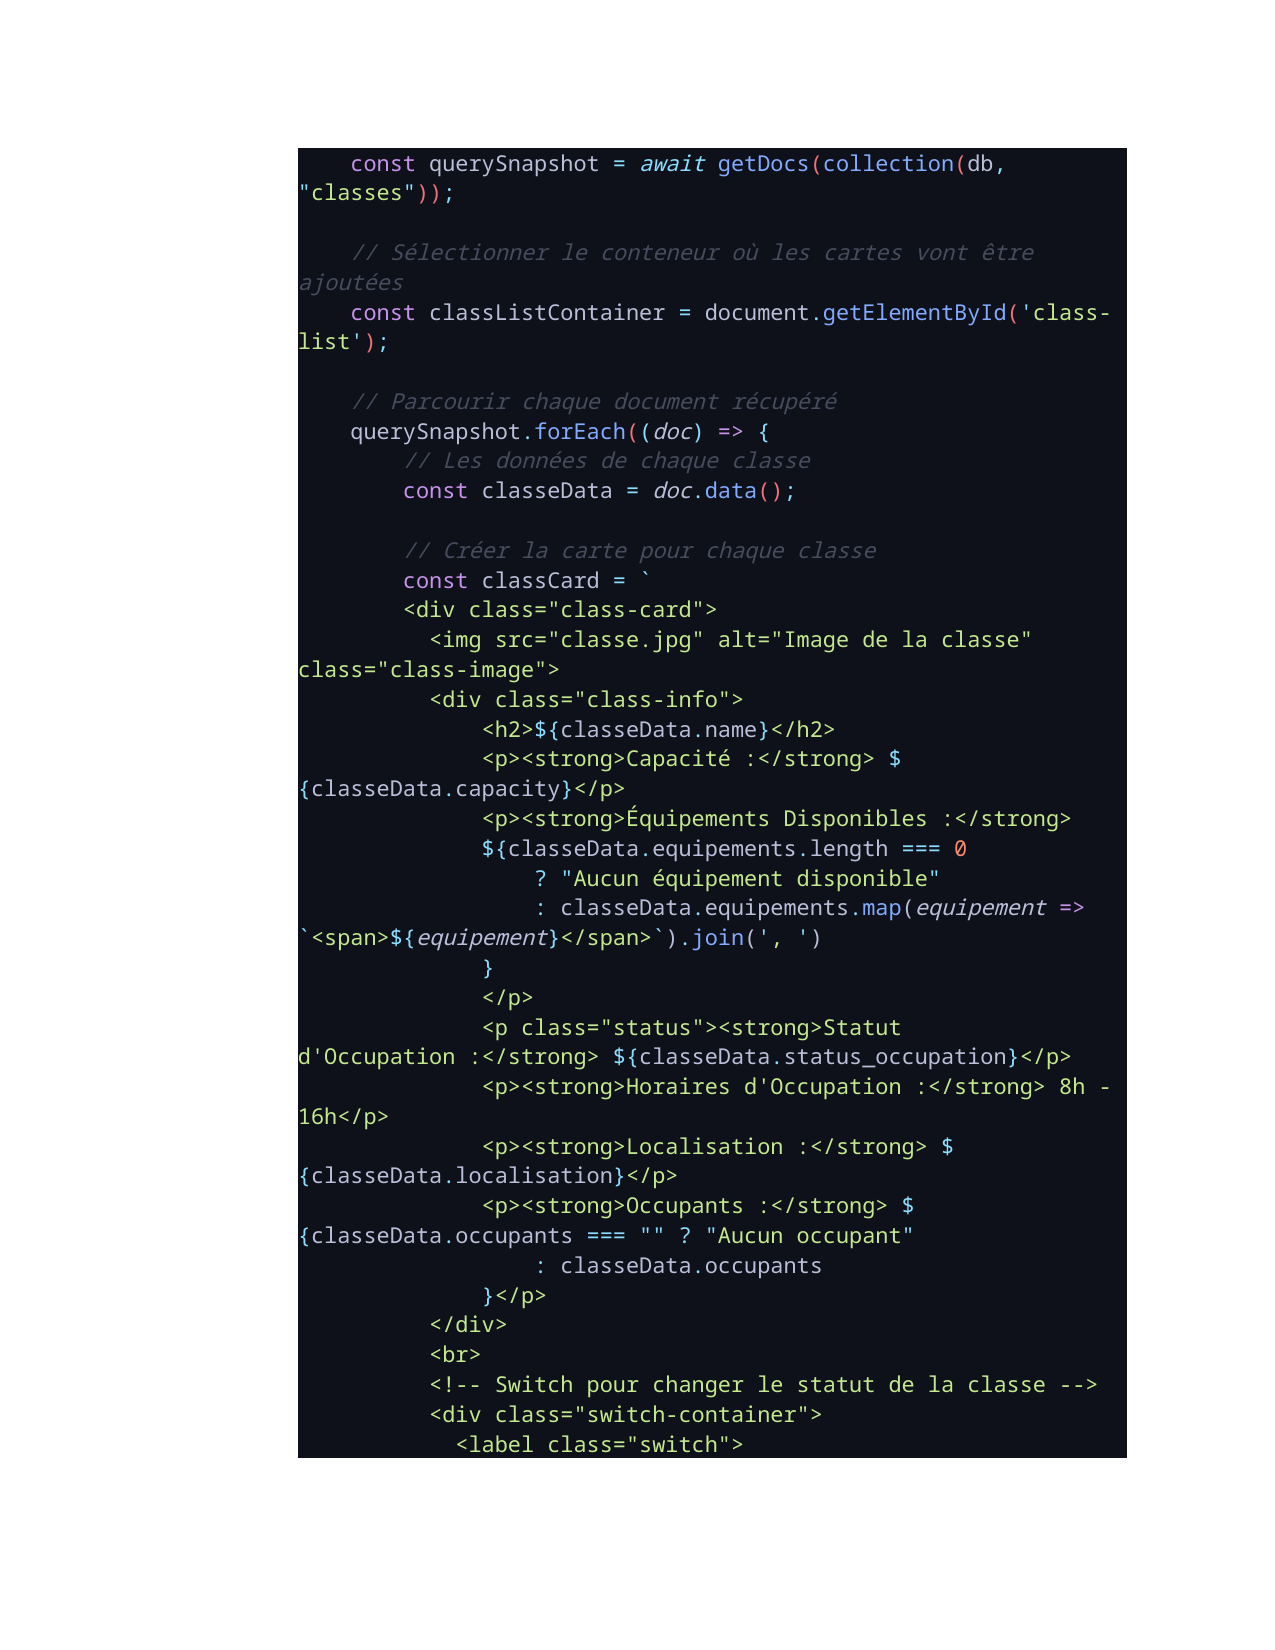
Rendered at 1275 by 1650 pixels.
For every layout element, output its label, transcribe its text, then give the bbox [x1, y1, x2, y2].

text // Créer la carte pour chaque classe [298, 535, 1127, 565]
text // Parcourir chaque document récupéré [298, 386, 1127, 416]
text ${classeData.equipements.length === 0 [298, 833, 1127, 863]
text <br> [298, 1339, 1127, 1369]
text <p><strong>Localisation :</strong> ${classeData.localisation}</p> [298, 1131, 1127, 1190]
text <p><strong>Équipements Disponibles :</strong> [298, 803, 1127, 833]
text const classListContainer = document.getElementById('class-list'); [298, 297, 1127, 356]
text <p class="status"><strong>Statut d'Occupation :</strong> ${classeData.status_occupation}</p> [298, 1012, 1127, 1071]
text <label class="switch"> [298, 1429, 1127, 1458]
text } [298, 952, 1127, 982]
text : classeData.occupants [298, 1250, 1127, 1280]
text // Les données de chaque classe [298, 446, 1127, 475]
text // Sélectionner le conteneur où les cartes vont être ajoutées [298, 237, 1127, 297]
text <img src="classe.jpg" alt="Image de la classe" class="class-image"> [298, 624, 1127, 684]
text const querySnapshot = await getDocs(collection(db, "classes")); [298, 148, 1127, 207]
text </div> [298, 1309, 1127, 1339]
text querySnapshot.forEach((doc) => { [298, 416, 1127, 446]
text }</p> [298, 1280, 1127, 1309]
text <div class="class-info"> [298, 684, 1127, 714]
text <div class="switch-container"> [298, 1399, 1127, 1429]
text ? "Aucun équipement disponible" [298, 863, 1127, 892]
text <!-- Switch pour changer le statut de la classe --> [298, 1369, 1127, 1399]
text <h2>${classeData.name}</h2> [298, 714, 1127, 743]
text <p><strong>Horaires d'Occupation :</strong> 8h - 16h</p> [298, 1071, 1127, 1131]
text : classeData.equipements.map(equipement => `<span>${equipement}</span>`).join(', ') [298, 892, 1127, 952]
text const classCard = ` [298, 565, 1127, 594]
text <p><strong>Occupants :</strong> ${classeData.occupants === "" ? "Aucun occupant" [298, 1190, 1127, 1250]
text <div class="class-card"> [298, 594, 1127, 624]
text const classeData = doc.data(); [298, 475, 1127, 505]
text </p> [298, 982, 1127, 1012]
text <p><strong>Capacité :</strong> ${classeData.capacity}</p> [298, 743, 1127, 803]
